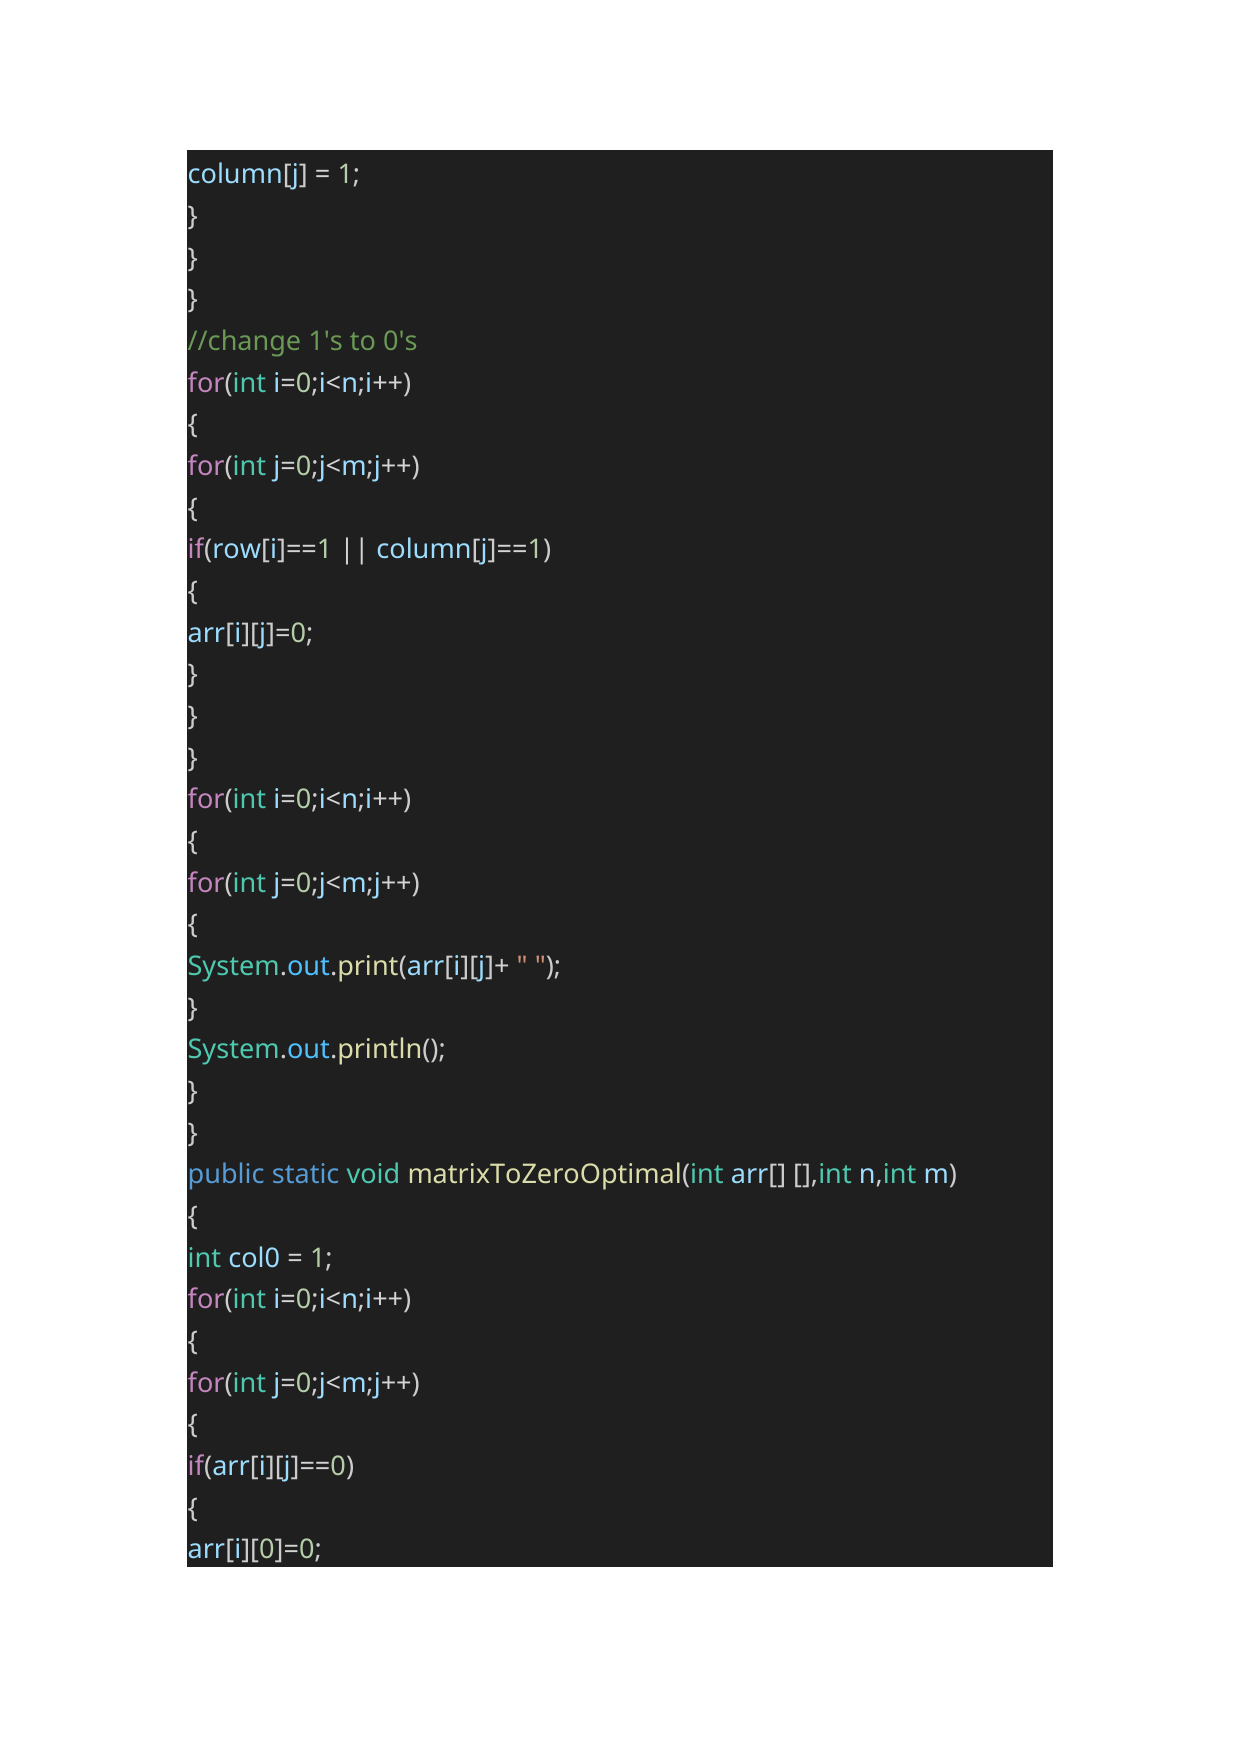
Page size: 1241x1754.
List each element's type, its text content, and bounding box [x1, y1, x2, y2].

text { [187, 1317, 1053, 1358]
text { [187, 400, 1053, 442]
text for(int i=0;i<n;i++) [187, 1275, 1053, 1317]
text for(int j=0;j<m;j++) [187, 1358, 1053, 1400]
text int col0 = 1; [187, 1233, 1053, 1275]
text { [187, 817, 1053, 858]
text } [187, 983, 1053, 1025]
text } [187, 733, 1053, 775]
text } [187, 192, 1053, 233]
text } [187, 275, 1053, 317]
text { [187, 900, 1053, 942]
text System.out.print(arr[i][j]+ " "); [187, 942, 1053, 983]
text { [187, 1400, 1053, 1442]
text { [187, 483, 1053, 525]
text { [187, 1192, 1053, 1233]
text for(int j=0;j<m;j++) [187, 442, 1053, 483]
text } [187, 692, 1053, 733]
text arr[i][j]=0; [187, 608, 1053, 650]
text public static void matrixToZeroOptimal(int arr[] [],int n,int m) [187, 1150, 1053, 1192]
text for(int i=0;i<n;i++) [187, 775, 1053, 817]
text column[j] = 1; [187, 150, 1053, 192]
text if(row[i]==1 || column[j]==1) [187, 525, 1053, 567]
text } [187, 1067, 1053, 1108]
text for(int i=0;i<n;i++) [187, 358, 1053, 400]
text if(arr[i][j]==0) [187, 1442, 1053, 1483]
text arr[i][0]=0; [187, 1525, 1053, 1567]
text } [187, 1108, 1053, 1150]
text } [187, 650, 1053, 692]
text for(int j=0;j<m;j++) [187, 858, 1053, 900]
text System.out.println(); [187, 1025, 1053, 1067]
text { [187, 567, 1053, 608]
text } [187, 233, 1053, 275]
text //change 1's to 0's [187, 317, 1053, 358]
text { [187, 1483, 1053, 1525]
